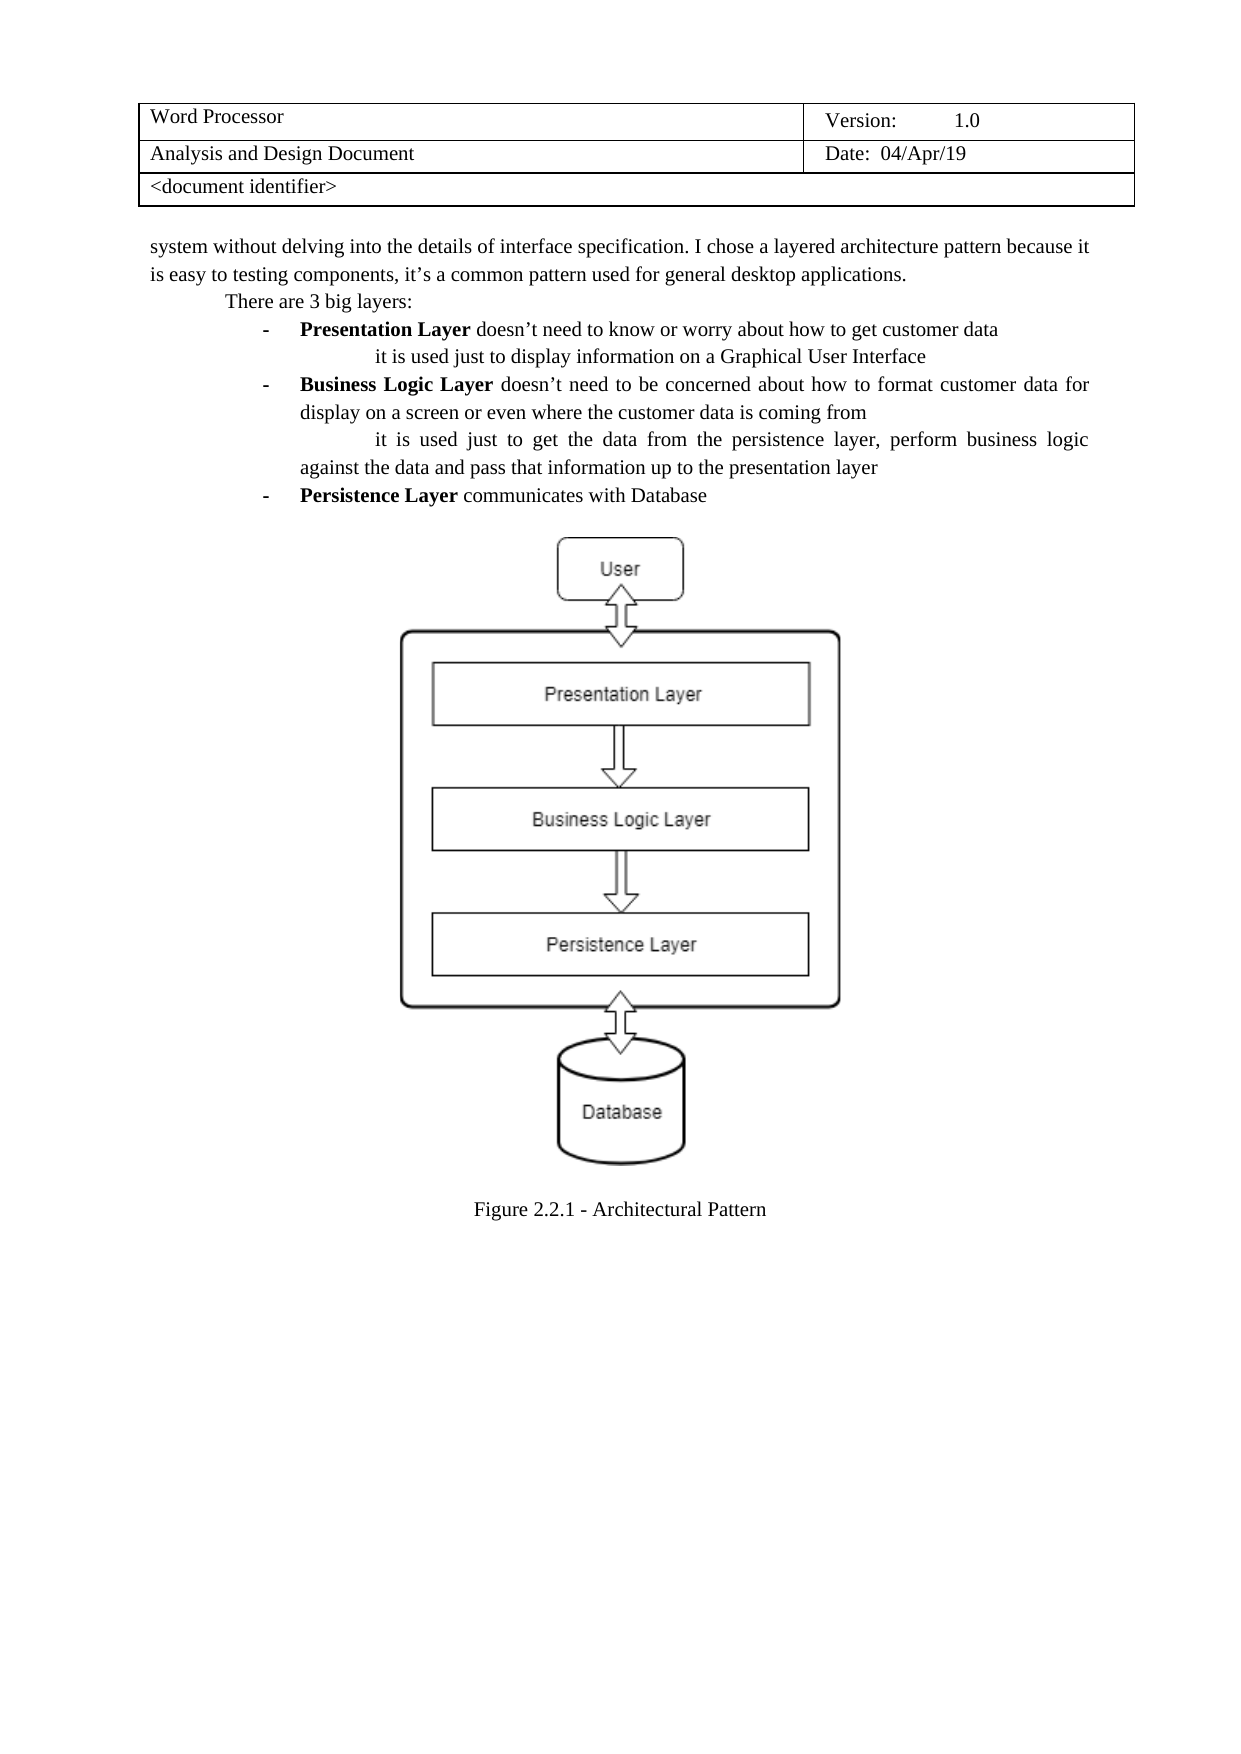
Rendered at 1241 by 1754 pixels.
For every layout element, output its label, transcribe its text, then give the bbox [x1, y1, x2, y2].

picture [399, 537, 841, 1166]
text Figure 2.2.1 - Architectural Pattern [150, 1197, 1090, 1221]
text There are 3 big layers: [150, 289, 1090, 313]
text it is used just to get the data from the persistence layer, perform business logic against the data and pass that information up to the presentation layer [300, 427, 1090, 479]
list Business Logic Layer doesn’t need to be concerned about how to format customer data for display on a screen or even where the customer data is coming from [262, 372, 1090, 424]
list Persistence Layer communicates with Database [262, 482, 1090, 507]
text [150, 234, 1090, 286]
text it is used just to display information on a Graphical User Interface [375, 344, 1090, 368]
list Presentation Layer doesn’t need to know or worry about how to get customer data [262, 317, 1090, 341]
